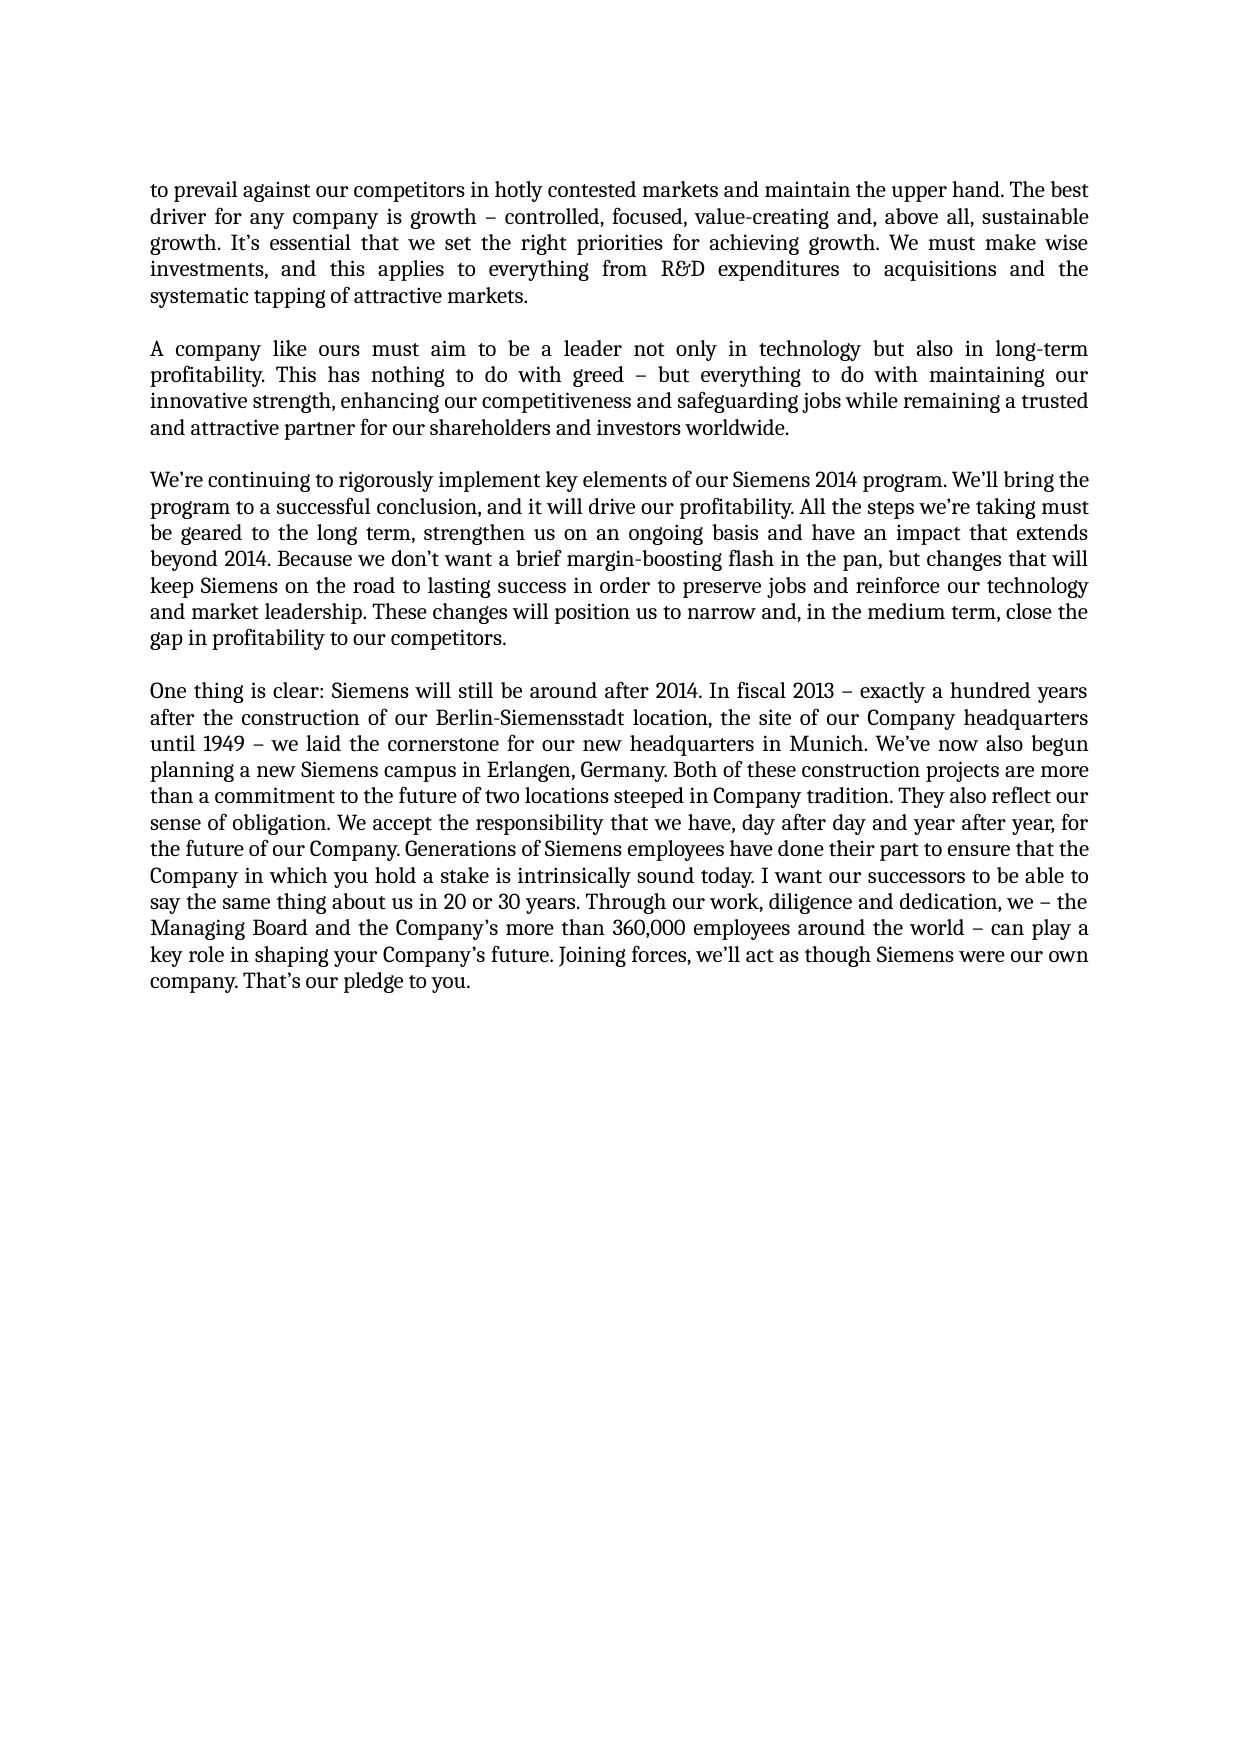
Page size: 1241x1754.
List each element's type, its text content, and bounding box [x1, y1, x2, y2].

text A company like ours must aim to be a leader not only in technology but also in long-term profitability. This has nothing to do with greed – but everything to do with maintaining our innovative strength, enhancing our competitiveness and safeguarding jobs while remaining a trusted and attractive partner for our shareholders and investors worldwide. [150, 335, 1090, 441]
text We’re continuing to rigorously implement key elements of our Siemens 2014 program. We’ll bring the program to a successful conclusion, and it will drive our profitability. All the steps we’re taking must be geared to the long term, strengthen us on an ongoing basis and have an impact that extends beyond 2014. Because we don’t want a brief margin-boosting flash in the pan, but changes that will keep Siemens on the road to lasting success in order to preserve jobs and reinforce our technology and market leadership. These changes will position us to narrow and, in the medium term, close the gap in profitability to our competitors. [150, 467, 1090, 652]
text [150, 177, 1090, 309]
text One thing is clear: Siemens will still be around after 2014. In fiscal 2013 – exactly a hundred years after the construction of our Berlin-Siemensstadt location, the site of our Company headquarters until 1949 – we laid the cornerstone for our new headquarters in Munich. We’ve now also begun planning a new Siemens campus in Erlangen, Germany. Both of these construction projects are more than a commitment to the future of two locations steeped in Company tradition. They also reflect our sense of obligation. We accept the responsibility that we have, day after day and year after year, for the future of our Company. Generations of Siemens employees have done their part to ensure that the Company in which you hold a stake is intrinsically sound today. I want our successors to be able to say the same thing about us in 20 or 30 years. Through our work, diligence and dedication, we – the Managing Board and the Company’s more than 360,000 employees around the world – can play a key role in shaping your Company’s future. Joining forces, we’ll act as though Siemens were our own company. That’s our pledge to you. [150, 678, 1090, 994]
